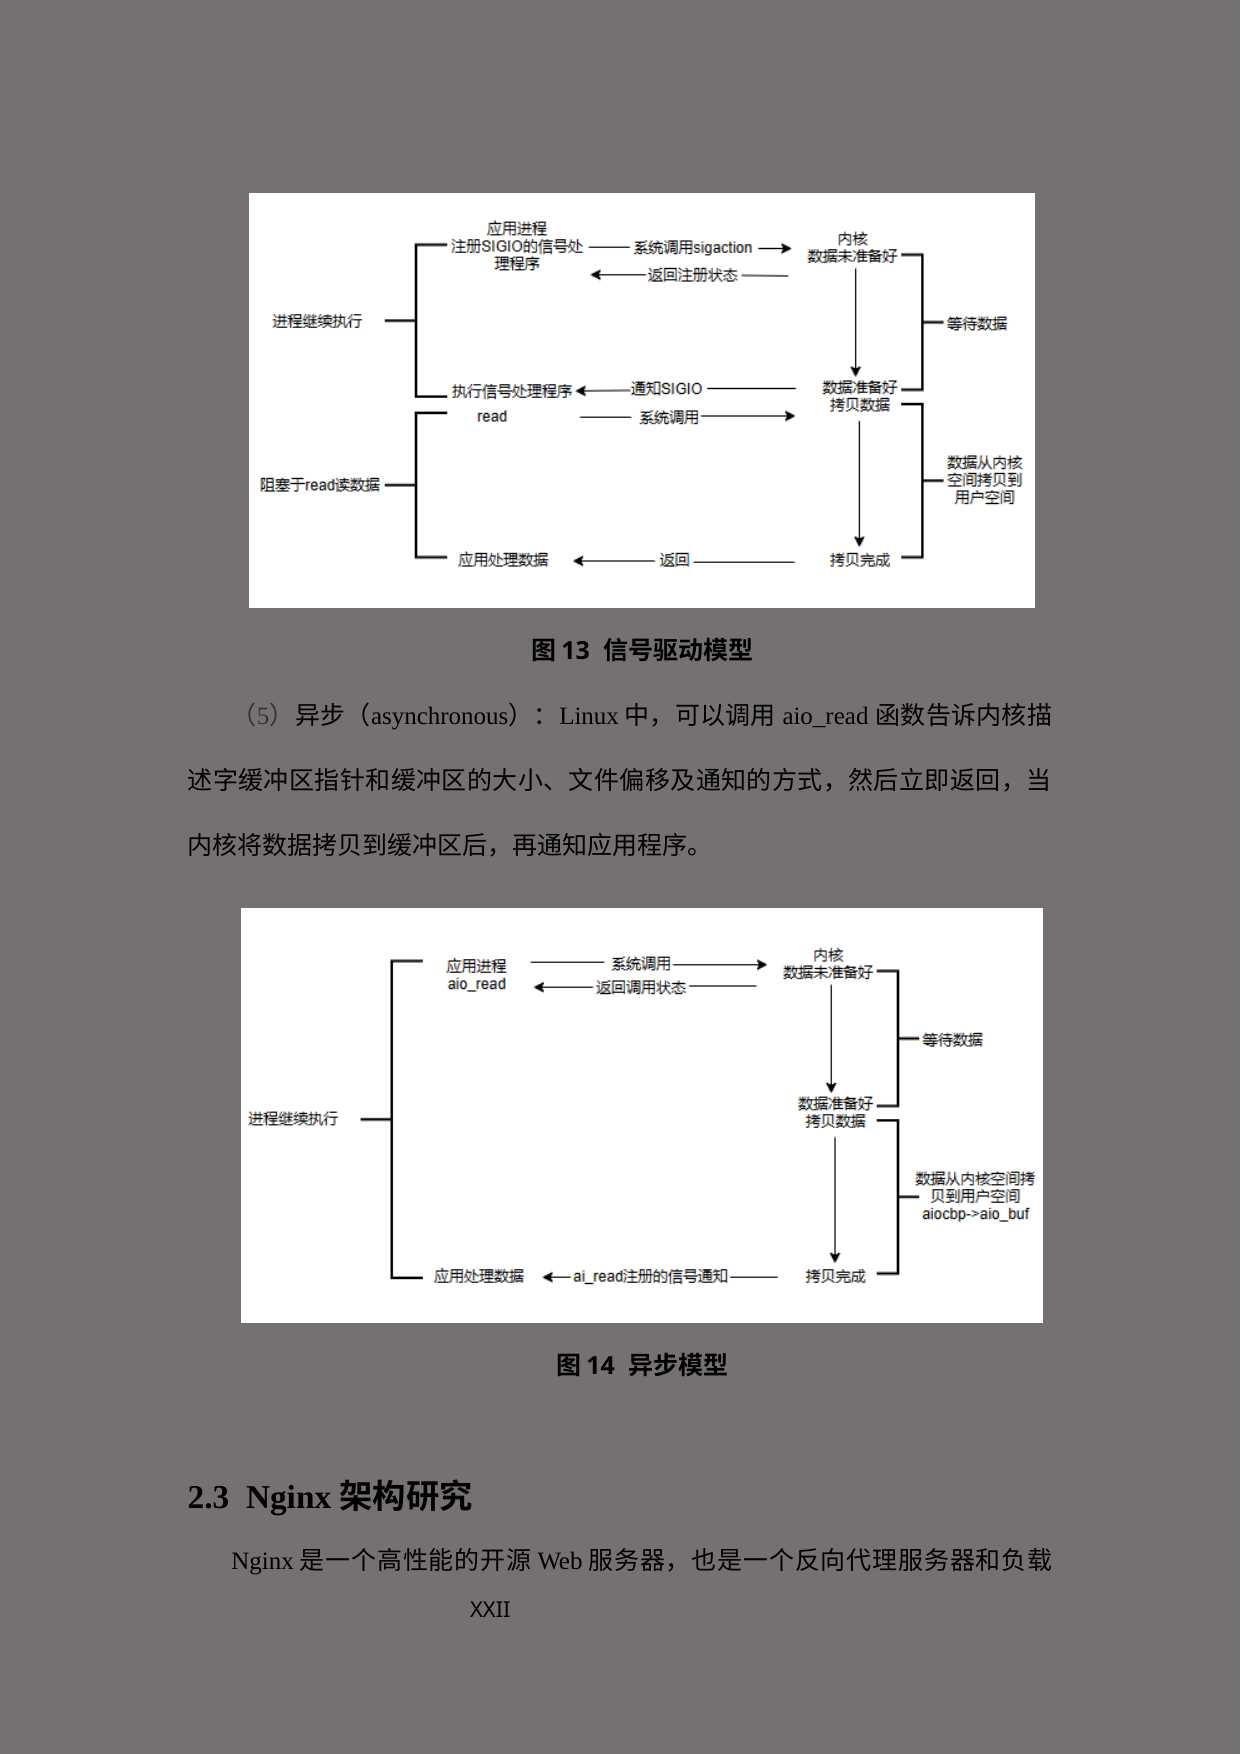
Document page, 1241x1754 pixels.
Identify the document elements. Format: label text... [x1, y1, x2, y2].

list 图13 信号驱动模型 [187, 616, 1053, 681]
list （5）异步（asynchronous）：Linux中，可以调用 aio_read 函数告诉内核描述字缓冲区指针和缓冲区的大小、文件偏移及通知的方式，然后立即返回，当内核将数据拷贝到缓冲区后，再通知应用程序。 [187, 681, 1053, 876]
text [187, 1526, 1053, 1591]
text 2.3 Nginx 架构研究 [187, 1461, 1053, 1526]
picture [249, 193, 1035, 608]
picture [241, 908, 1043, 1323]
list 图14 异步模型 [187, 1331, 1053, 1396]
